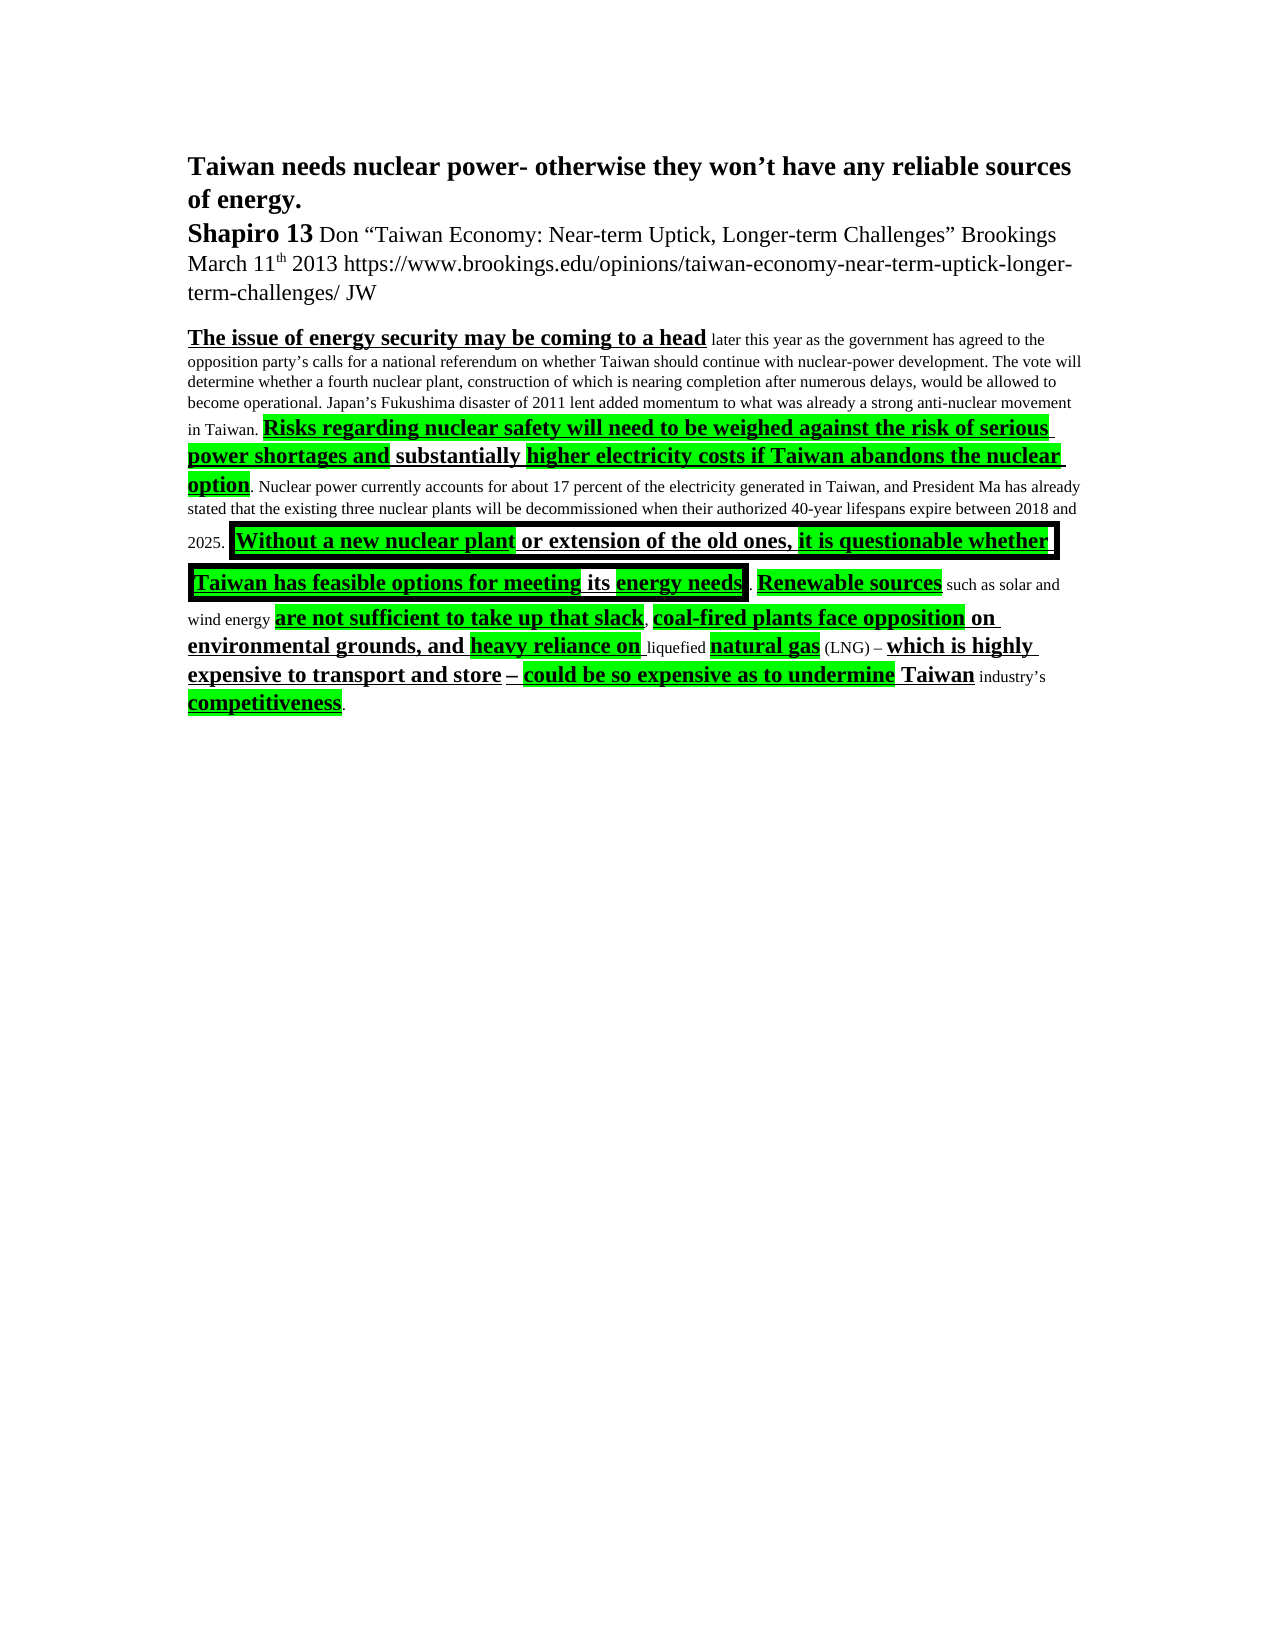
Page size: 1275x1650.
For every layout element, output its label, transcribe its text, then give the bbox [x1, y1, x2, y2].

subtitle Taiwan needs nuclear power- otherwise they won’t have any reliable sources of energy. [187, 150, 1087, 215]
text The issue of energy security may be coming to a head later this year as the government has agreed to the opposition party’s calls for a national referendum on whether Taiwan should continue with nuclear-power development. The vote will determine whether a fourth nuclear plant, construction of which is nearing completion after numerous delays, would be allowed to become operational. Japan’s Fukushima disaster of 2011 lent added momentum to what was already a strong anti-nuclear movement in Taiwan. Risks regarding nuclear safety will need to be weighed against the risk of serious power shortages and substantially higher electricity costs if Taiwan abandons the nuclear option. Nuclear power currently accounts for about 17 percent of the electricity generated in Taiwan, and President Ma has already stated that the existing three nuclear plants will be decommissioned when their authorized 40-year lifespans expire between 2018 and 2025. Without a new nuclear plant or extension of the old ones, it is questionable whether Taiwan has feasible options for meeting its energy needs. Renewable sources such as solar and wind energy are not sufficient to take up that slack, coal-fired plants face opposition on environmental grounds, and heavy reliance on liquefied natural gas (LNG) – which is highly expensive to transport and store – could be so expensive as to undermine Taiwan industry’s competitiveness. [187, 324, 1087, 716]
text Shapiro 13 Don “Taiwan Economy: Near-term Uptick, Longer-term Challenges” Brookings March 11th 2013 https://www.brookings.edu/opinions/taiwan-economy-near-term-uptick-longer-term-challenges/ JW [187, 217, 1087, 305]
